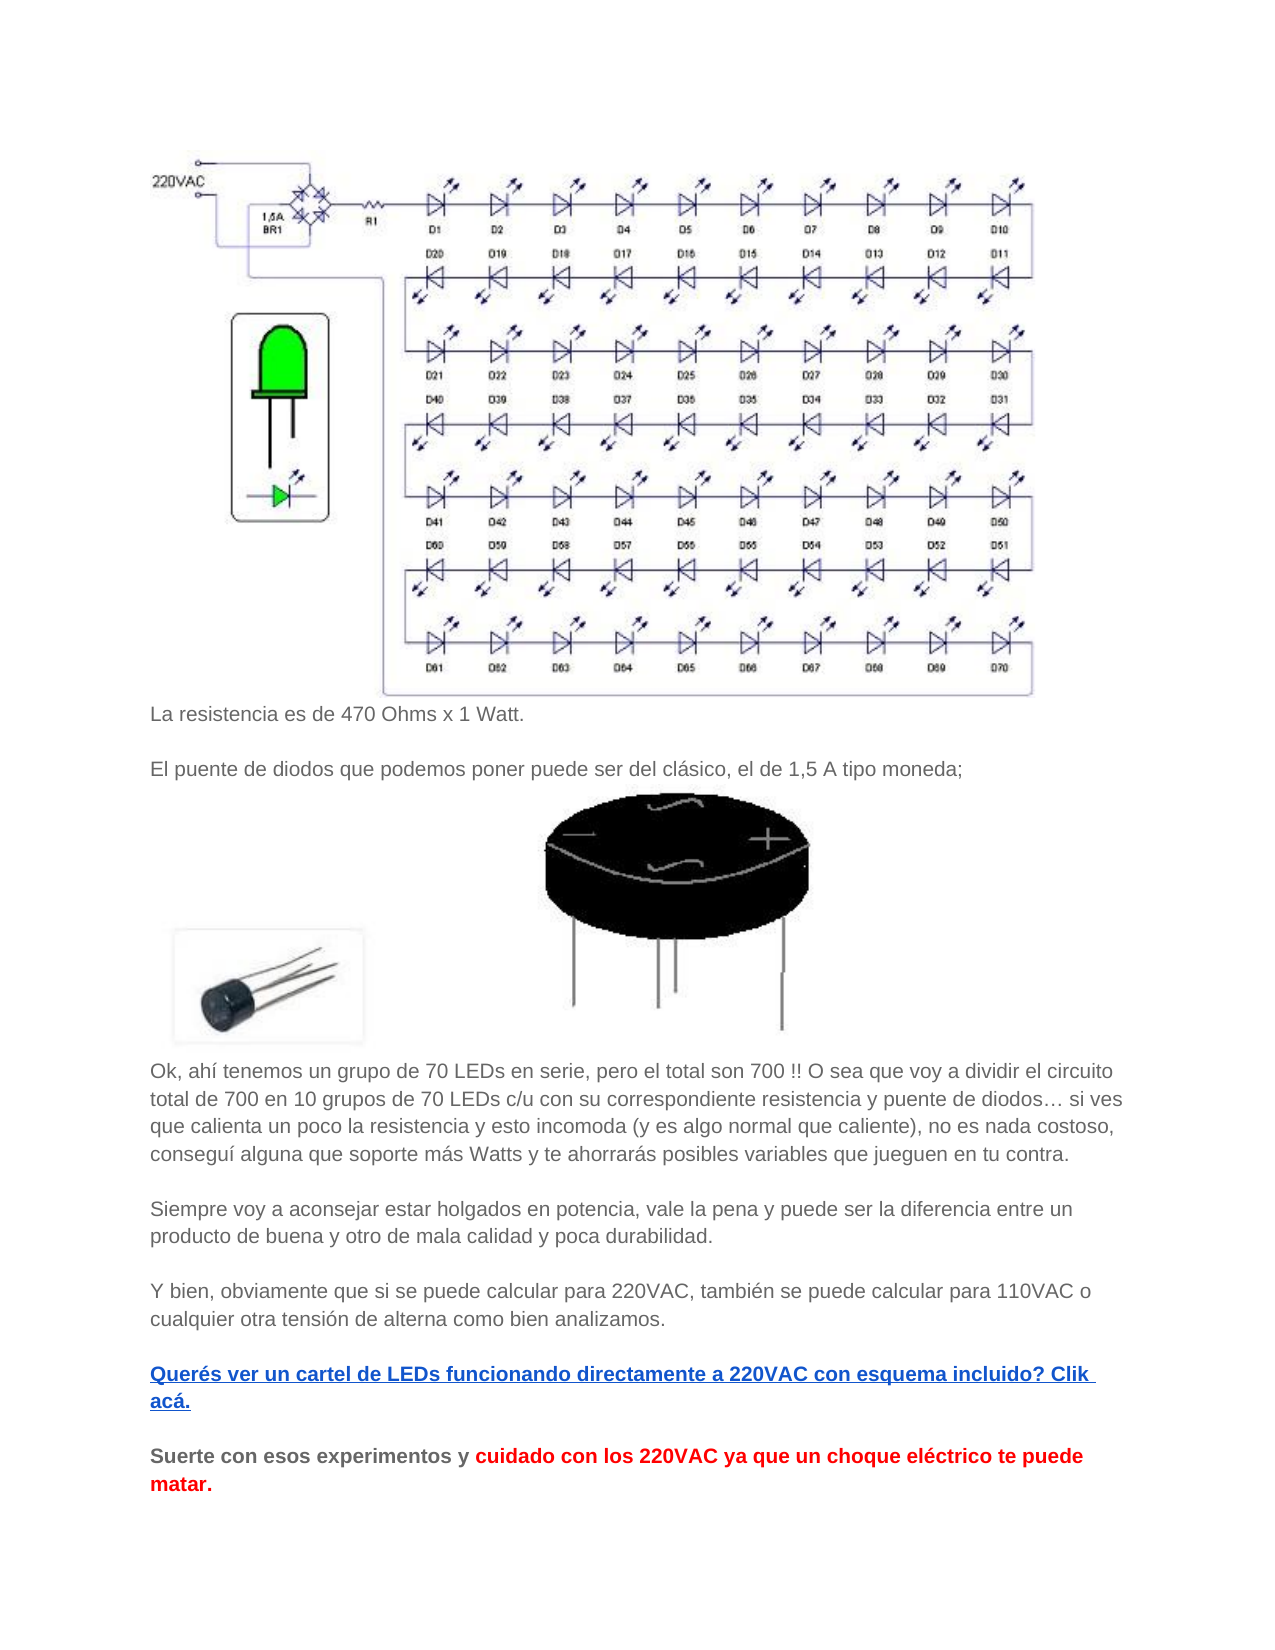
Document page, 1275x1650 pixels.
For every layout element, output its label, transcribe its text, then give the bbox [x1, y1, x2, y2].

text Y bien, obviamente que si se puede calcular para 220VAC, también se puede calcular para 110VAC o cualquier otra tensión de alterna como bien analizamos. [150, 1279, 1125, 1330]
text Querés ver un cartel de LEDs funcionando directamente a 220VAC con esquema incluido? Clik acá. [150, 1361, 1125, 1413]
text Suerte con esos experimentos y cuidado con los 220VAC ya que un choque eléctrico te puede matar. [150, 1444, 1125, 1495]
picture [150, 784, 823, 1055]
text La resistencia es de 470 Ohms x 1 Watt. [150, 702, 1125, 726]
text Ok, ahí tenemos un grupo de 70 LEDs en serie, pero el total son 700 !! O sea que voy a dividir el circuito total de 700 en 10 grupos de 70 LEDs c/u con su correspondiente resistencia y puente de diodos… si ves que calienta un poco la resistencia y esto incomoda (y es algo normal que caliente), no es nada costoso, conseguí alguna que soporte más Watts y te ahorrarás posibles variables que jueguen en tu contra. [150, 1059, 1125, 1165]
text El puente de diodos que podemos poner puede ser del clásico, el de 1,5 A tipo moneda; [150, 757, 1125, 781]
text Siempre voy a aconsejar estar holgados en potencia, vale la pena y puede ser la diferencia entre un producto de buena y otro de mala calidad y poca durabilidad. [150, 1196, 1125, 1248]
picture [150, 150, 1036, 698]
